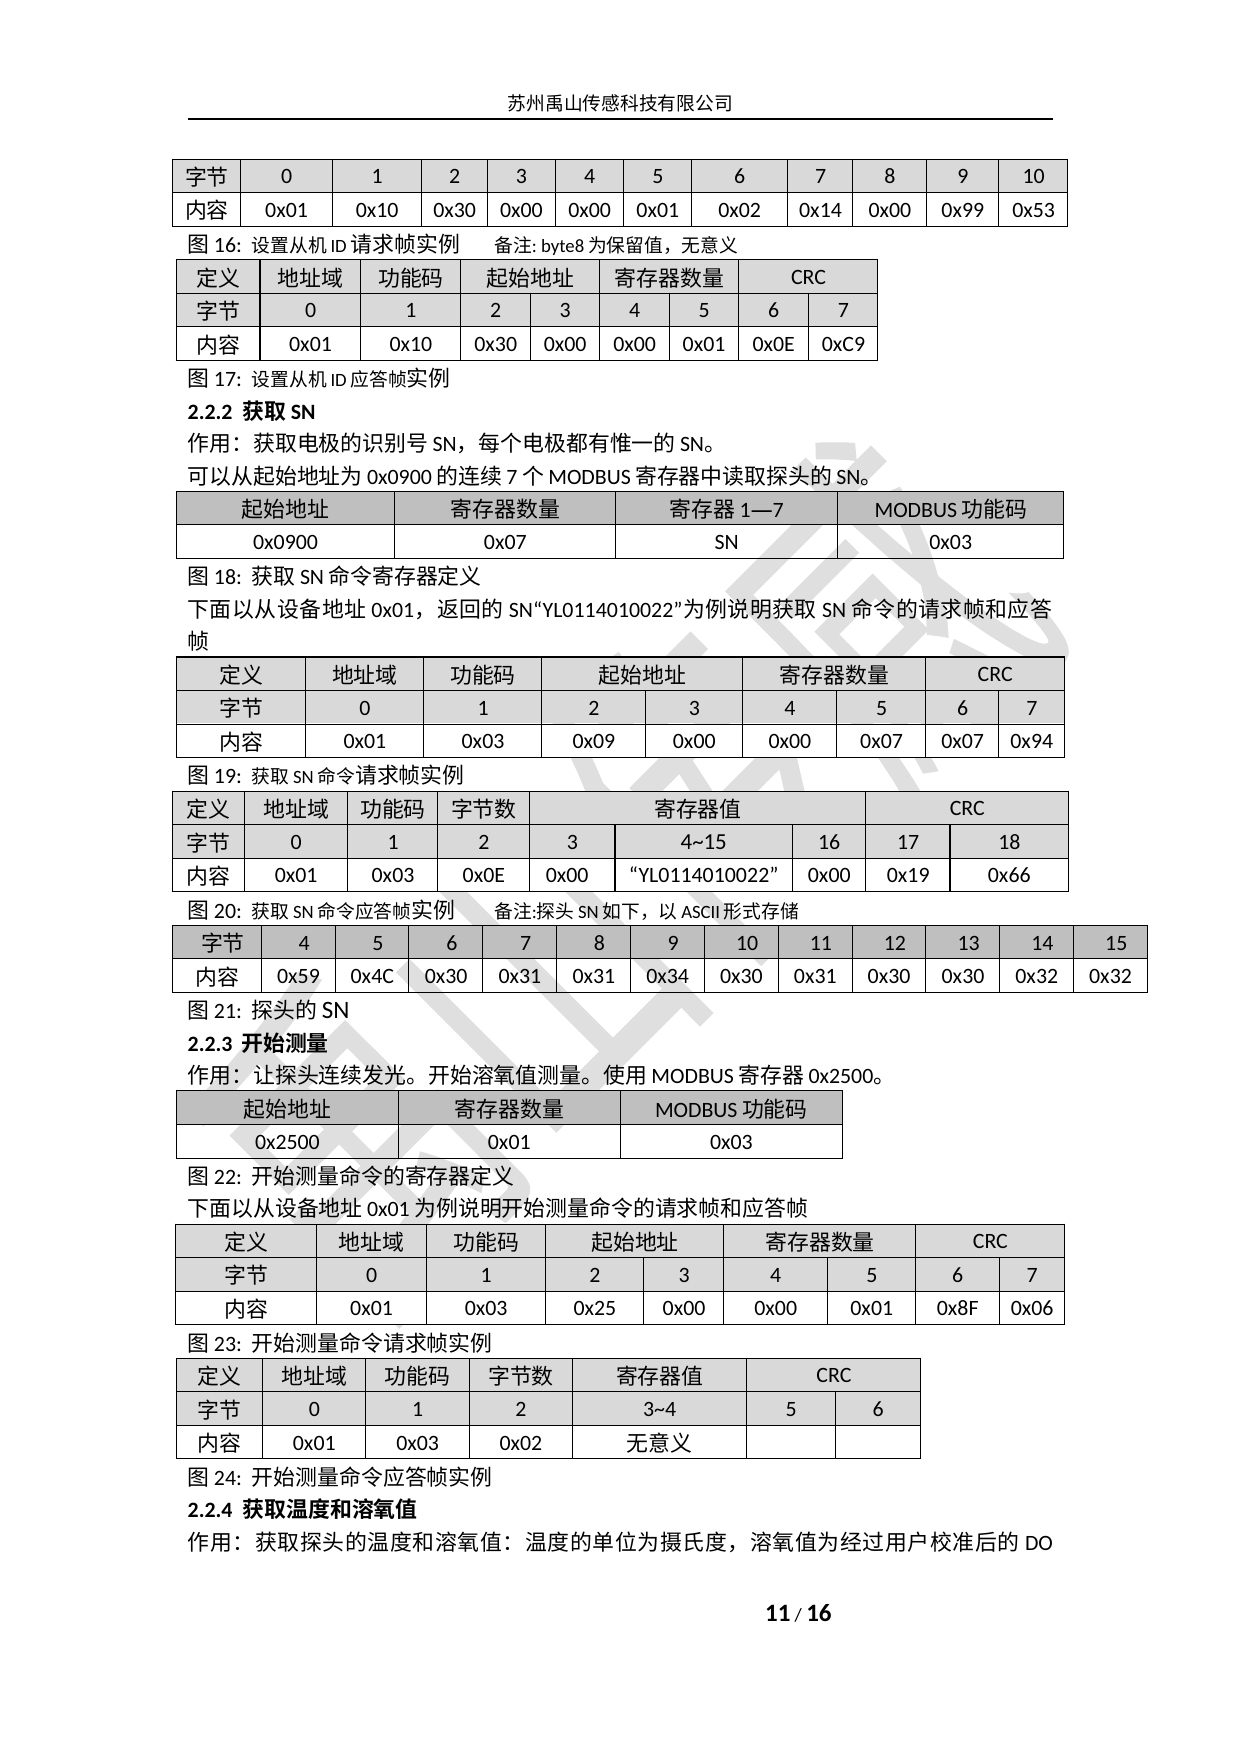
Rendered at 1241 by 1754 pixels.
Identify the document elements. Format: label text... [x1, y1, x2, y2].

table_cell 3 [646, 691, 742, 723]
table_header MODBUS功能码 [838, 492, 1063, 524]
table_cell SN [616, 525, 837, 558]
table_cell 7 [1000, 1258, 1064, 1291]
table_cell 6 [916, 1258, 999, 1291]
table_cell 1 [333, 160, 421, 192]
table_cell 0x31 [557, 959, 630, 992]
table_cell 0x0E [739, 327, 808, 360]
table_cell 0 [263, 1392, 365, 1425]
table_cell 6 [926, 691, 998, 723]
table_cell 0x0E [438, 859, 529, 891]
table_cell 0x53 [999, 193, 1067, 226]
table_cell 0x01 [245, 859, 347, 891]
table_cell 1 [366, 1392, 469, 1425]
table_cell 3 [488, 160, 555, 192]
table_cell 0x8F [916, 1292, 999, 1324]
table_cell 内容 [177, 1426, 262, 1458]
table_cell 0x01 [317, 1292, 426, 1324]
table_cell 0x32 [1074, 959, 1147, 992]
table_header 寄存器数量 [395, 492, 615, 524]
table_cell 0x09 [542, 725, 645, 757]
table_cell 0 [317, 1258, 426, 1291]
table_cell 无意义 [573, 1426, 746, 1458]
table_cell 0x07 [926, 725, 998, 757]
text 2.2.2 获取SN [187, 393, 1053, 426]
table_header 起始地址 [177, 492, 394, 524]
table_header 13 [926, 926, 999, 958]
text 图20: 获取SN命令应答帧实例 备注:探头SN如下，以ASCII形式存储 [187, 892, 1053, 925]
text 图22: 开始测量命令的寄存器定义 [187, 1158, 1053, 1191]
table_header 功能码 [366, 1359, 469, 1391]
table_cell 0x10 [361, 327, 460, 360]
table_cell 0x00 [556, 193, 623, 226]
table_cell 0x59 [262, 959, 335, 992]
table_cell 内容 [176, 1292, 316, 1324]
table_header 8 [557, 926, 630, 958]
table_cell 0x00 [724, 1292, 827, 1324]
table_cell 字节 [177, 294, 259, 326]
table_cell 0 [241, 160, 332, 192]
table_cell 0x30 [705, 959, 778, 992]
table_header 功能码 [424, 658, 541, 690]
table_cell 内容 [177, 725, 305, 757]
table_header 定义 [177, 658, 305, 690]
table_cell 2 [422, 160, 487, 192]
table_header 字节数 [470, 1359, 572, 1391]
table_cell 0x03 [838, 525, 1063, 558]
table_header CRC [866, 792, 1068, 824]
table_cell 5 [624, 160, 691, 192]
table_cell 0x94 [999, 725, 1064, 757]
table_header 4 [262, 926, 335, 958]
table_cell 3 [530, 825, 614, 858]
table_cell 0x00 [600, 327, 669, 360]
table_cell 0x01 [670, 327, 738, 360]
table_cell 2 [546, 1258, 643, 1291]
table_cell 内容 [173, 859, 244, 891]
table_cell 3~4 [573, 1392, 746, 1425]
table_header 字节数 [438, 792, 529, 824]
table_cell 8 [853, 160, 926, 192]
table_cell 0x01 [828, 1292, 915, 1324]
table_cell 0x0900 [177, 525, 394, 558]
table_cell 4 [600, 294, 669, 326]
table_cell 0 [306, 691, 423, 723]
text 图19: 获取SN命令请求帧实例 [187, 758, 1053, 791]
table_header 寄存器值 [573, 1359, 746, 1391]
table_cell 4 [743, 691, 836, 723]
table_cell 0x00 [793, 859, 865, 891]
table_header CRC [747, 1359, 920, 1391]
table_cell 1 [348, 825, 437, 858]
table_cell 0x00 [646, 725, 742, 757]
table_cell 字节 [177, 1392, 262, 1425]
table_cell 字节 [177, 691, 305, 723]
table_header 10 [705, 926, 778, 958]
table_cell 2 [542, 691, 645, 723]
table_cell 16 [793, 825, 865, 858]
table_cell 5 [837, 691, 925, 723]
table_cell 0x01 [241, 193, 332, 226]
table_cell 4 [724, 1258, 827, 1291]
table_cell 0x31 [483, 959, 556, 992]
table_cell 0x00 [743, 725, 836, 757]
table_cell 0x34 [631, 959, 704, 992]
table_cell 0x19 [866, 859, 949, 891]
table_cell 0x02 [692, 193, 787, 226]
table_header 7 [483, 926, 556, 958]
table_cell 0x14 [788, 193, 852, 226]
table_header 寄存器数量 [600, 260, 738, 293]
table_cell 0 [245, 825, 347, 858]
table_header 寄存器数量 [399, 1091, 620, 1124]
table_cell 4 [556, 160, 623, 192]
table_header 功能码 [427, 1225, 545, 1257]
text 作用：获取电极的识别号SN，每个电极都有惟一的SN。 [187, 426, 1053, 458]
table_header 寄存器1—7 [616, 492, 837, 524]
text 图17: 设置从机ID应答帧实例 [187, 361, 1053, 393]
table_cell 0x30 [461, 327, 530, 360]
table_header 地址域 [306, 658, 423, 690]
table_cell 0x03 [424, 725, 541, 757]
text 图21: 探头的SN [187, 993, 1053, 1025]
table_cell 0x25 [546, 1292, 643, 1324]
table_header MODBUS功能码 [621, 1091, 842, 1124]
table_cell [747, 1426, 835, 1458]
table_header 字节 [173, 926, 261, 958]
text 图24: 开始测量命令应答帧实例 [187, 1459, 1053, 1492]
table_cell 0x32 [1000, 959, 1073, 992]
table_cell 0x30 [409, 959, 482, 992]
table_cell 0x30 [853, 959, 925, 992]
table_header 起始地址 [177, 1091, 398, 1124]
table_cell 0x03 [366, 1426, 469, 1458]
table_cell 0x99 [927, 193, 998, 226]
table_header 定义 [176, 1225, 316, 1257]
table_cell 字节 [173, 825, 244, 858]
table_header 寄存器数量 [724, 1225, 915, 1257]
text 图16: 设置从机ID请求帧实例 备注: byte8为保留值，无意义 [187, 227, 1053, 259]
table_cell 内容 [173, 193, 240, 226]
table_cell 0x07 [395, 525, 615, 558]
table_header 5 [336, 926, 408, 958]
table_header 地址域 [245, 792, 347, 824]
table_header 定义 [177, 260, 259, 293]
table_header 寄存器值 [530, 792, 865, 824]
table_header CRC [926, 658, 1064, 690]
table_header 定义 [177, 1359, 262, 1391]
table_cell 0x4C [336, 959, 408, 992]
table_header 定义 [173, 792, 244, 824]
text 下面以从设备地址0x01为例说明开始测量命令的请求帧和应答帧 [187, 1191, 1053, 1223]
table_header 14 [1000, 926, 1073, 958]
table_cell 4~15 [616, 825, 792, 858]
table_header 地址域 [261, 260, 360, 293]
table_cell 0x00 [853, 193, 926, 226]
table_header 起始地址 [546, 1225, 723, 1257]
table_cell 2 [438, 825, 529, 858]
table_header CRC [916, 1225, 1064, 1257]
table_cell 5 [670, 294, 738, 326]
table_cell 0x00 [531, 327, 599, 360]
table_header 11 [779, 926, 852, 958]
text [187, 1524, 1053, 1557]
table_header 起始地址 [542, 658, 742, 690]
table_cell 0x00 [488, 193, 555, 226]
table_cell 0x66 [951, 859, 1068, 891]
table_cell 0x30 [926, 959, 999, 992]
table_cell 1 [424, 691, 541, 723]
table_cell 0x01 [399, 1125, 620, 1157]
table_cell 字节 [173, 160, 240, 192]
table_cell 2 [461, 294, 530, 326]
table_header 起始地址 [461, 260, 599, 293]
text 可以从起始地址为0x0900的连续7个MODBUS寄存器中读取探头的SN。 [187, 458, 1053, 491]
text 2.2.3 开始测量 [187, 1025, 1053, 1058]
table_cell 0x01 [306, 725, 423, 757]
table_cell 0xC9 [809, 327, 877, 360]
table_header 地址域 [317, 1225, 426, 1257]
table_cell [836, 1426, 920, 1458]
table_cell 18 [951, 825, 1068, 858]
table_cell “YL0114010022” [616, 859, 792, 891]
table_cell 0x01 [624, 193, 691, 226]
table_cell 内容 [173, 959, 261, 992]
table_cell 9 [927, 160, 998, 192]
table_cell 7 [788, 160, 852, 192]
table_cell 0x00 [644, 1292, 723, 1324]
table_cell 0x07 [837, 725, 925, 757]
table_cell 0x03 [348, 859, 437, 891]
table_cell 0x02 [470, 1426, 572, 1458]
table_cell 0x03 [621, 1125, 842, 1157]
table_header CRC [739, 260, 877, 293]
table_cell 字节 [176, 1258, 316, 1291]
text 作用：让探头连续发光。开始溶氧值测量。使用MODBUS寄存器0x2500。 [187, 1058, 1053, 1090]
table_cell 6 [739, 294, 808, 326]
text 图18: 获取SN命令寄存器定义 [187, 559, 1053, 591]
table_cell 0x10 [333, 193, 421, 226]
table_cell 1 [427, 1258, 545, 1291]
table_cell 0x2500 [177, 1125, 398, 1157]
table_cell 6 [836, 1392, 920, 1425]
table_cell 0x01 [261, 327, 360, 360]
table_cell 3 [644, 1258, 723, 1291]
table_header 功能码 [361, 260, 460, 293]
table_cell 0 [261, 294, 360, 326]
table_cell 5 [747, 1392, 835, 1425]
table_cell 0x30 [422, 193, 487, 226]
table_cell 10 [999, 160, 1067, 192]
text 图23: 开始测量命令请求帧实例 [187, 1325, 1053, 1358]
table_header 寄存器数量 [743, 658, 925, 690]
table_cell 6 [692, 160, 787, 192]
table_header 9 [631, 926, 704, 958]
text 下面以从设备地址0x01，返回的SN“YL0114010022”为例说明获取SN命令的请求帧和应答帧 [187, 591, 1053, 656]
table_header 12 [853, 926, 925, 958]
table_header 6 [409, 926, 482, 958]
table_cell 0x06 [1000, 1292, 1064, 1324]
table_cell 5 [828, 1258, 915, 1291]
table_cell 7 [999, 691, 1064, 723]
table_header 地址域 [263, 1359, 365, 1391]
table_cell 0x31 [779, 959, 852, 992]
table_cell 内容 [177, 327, 259, 360]
table_cell 17 [866, 825, 949, 858]
table_cell 3 [531, 294, 599, 326]
table_cell 0x00 [530, 859, 614, 891]
table_header 15 [1074, 926, 1147, 958]
table_cell 2 [470, 1392, 572, 1425]
text 2.2.4 获取温度和溶氧值 [187, 1492, 1053, 1524]
table_cell 0x01 [263, 1426, 365, 1458]
table_cell 1 [361, 294, 460, 326]
table_cell 7 [809, 294, 877, 326]
table_header 功能码 [348, 792, 437, 824]
table_cell 0x03 [427, 1292, 545, 1324]
